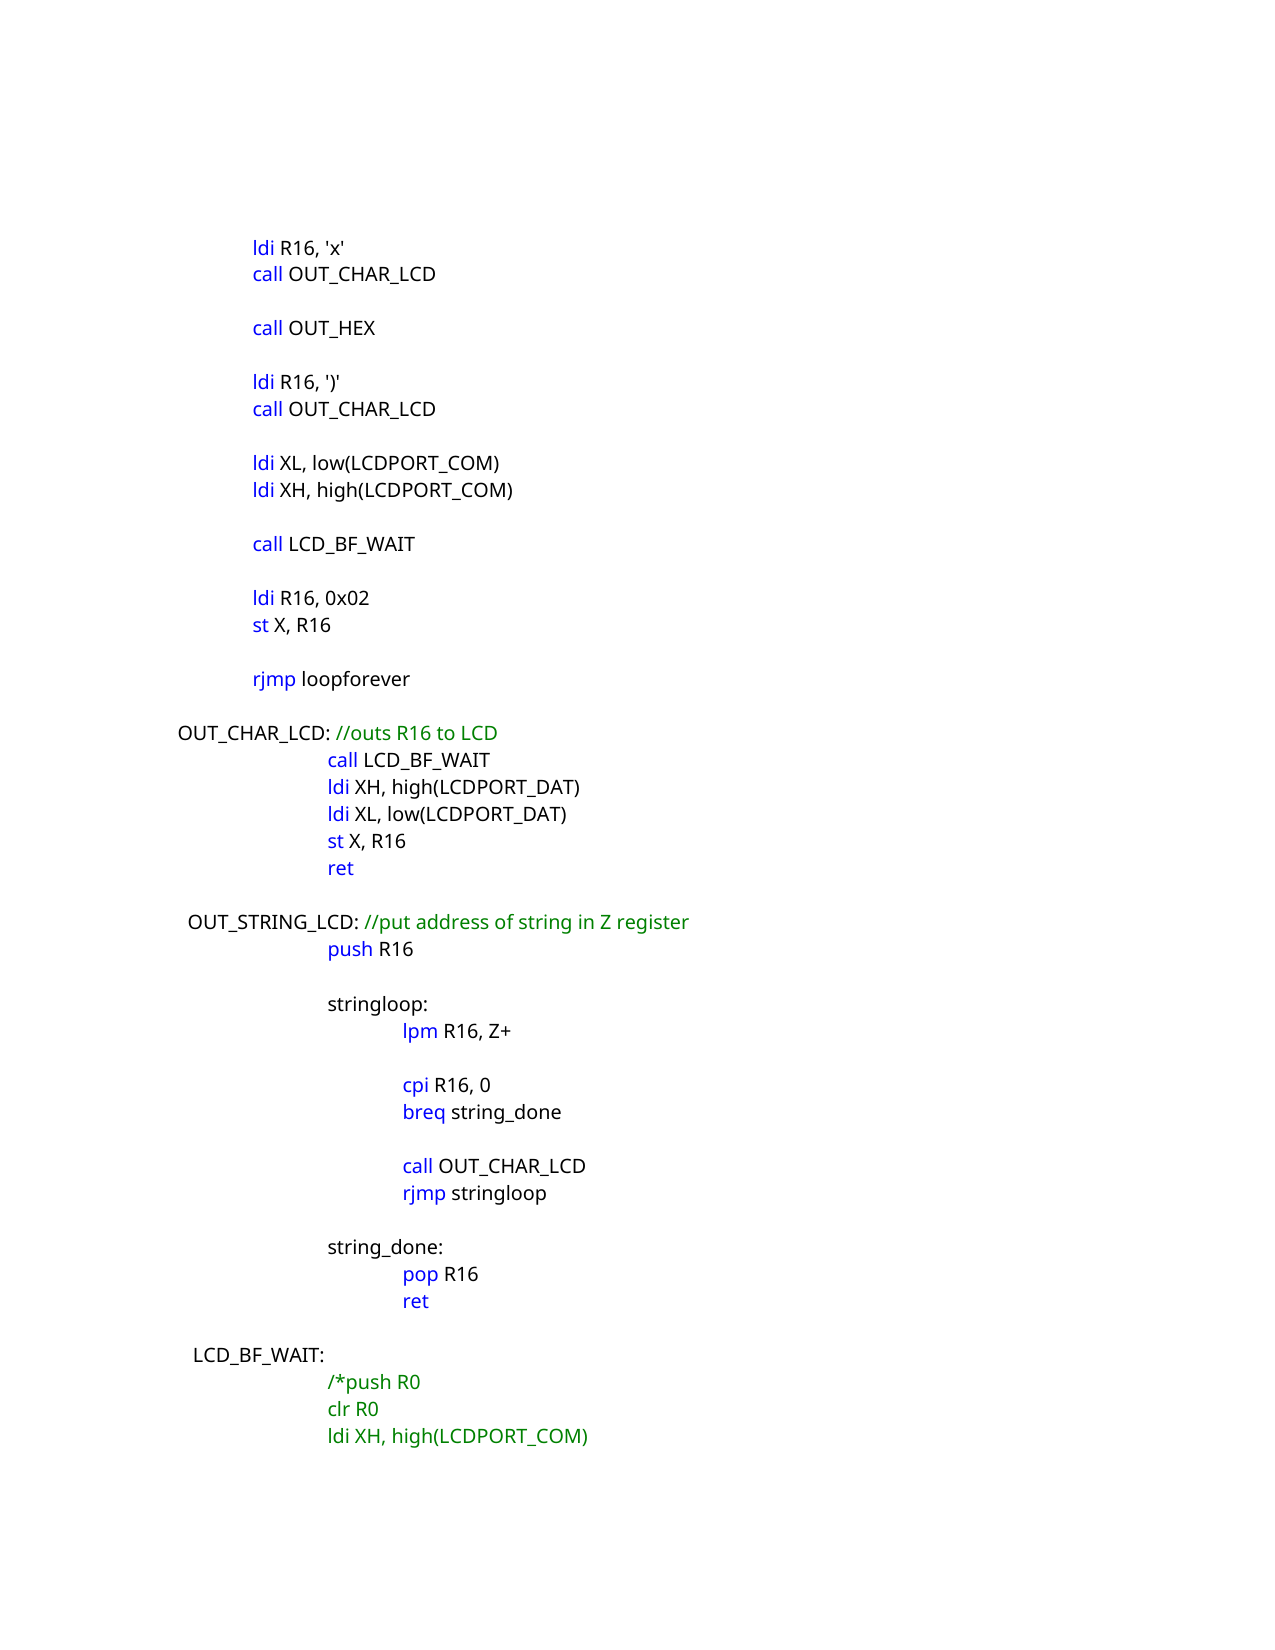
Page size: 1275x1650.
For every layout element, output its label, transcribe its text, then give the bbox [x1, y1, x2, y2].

text ldi R16, ')' [177, 369, 1098, 396]
text call OUT_CHAR_LCD [177, 396, 1098, 423]
text ldi XH, high(LCDPORT_DAT) [177, 773, 1098, 800]
text rjmp stringloop [177, 1179, 1098, 1206]
text stringloop: [177, 990, 1098, 1017]
text ret [177, 1287, 1098, 1314]
text /*push R0 [177, 1368, 1098, 1395]
text pop R16 [177, 1260, 1098, 1287]
text LCD_BF_WAIT: [177, 1341, 1098, 1368]
text OUT_STRING_LCD: //put address of string in Z register [177, 908, 1098, 935]
text ldi XH, high(LCDPORT_COM) [177, 1422, 1098, 1449]
text lpm R16, Z+ [177, 1017, 1098, 1044]
text ldi R16, 0x02 [177, 584, 1098, 611]
text ldi XL, low(LCDPORT_DAT) [177, 800, 1098, 827]
text ldi XL, low(LCDPORT_COM) [177, 449, 1098, 477]
text OUT_CHAR_LCD: //outs R16 to LCD [177, 719, 1098, 746]
text push R16 [177, 935, 1098, 962]
text ldi R16, 'x' [177, 234, 1098, 261]
text breq string_done [177, 1098, 1098, 1125]
text call OUT_CHAR_LCD [177, 1152, 1098, 1179]
text call LCD_BF_WAIT [177, 746, 1098, 773]
text call OUT_HEX [177, 315, 1098, 342]
text ret [177, 854, 1098, 881]
text rjmp loopforever [177, 665, 1098, 692]
text clr R0 [177, 1395, 1098, 1422]
text call LCD_BF_WAIT [177, 531, 1098, 557]
text st X, R16 [177, 827, 1098, 854]
text ldi XH, high(LCDPORT_COM) [177, 477, 1098, 503]
text call OUT_CHAR_LCD [177, 261, 1098, 288]
text cpi R16, 0 [177, 1071, 1098, 1098]
text string_done: [177, 1233, 1098, 1260]
text st X, R16 [177, 611, 1098, 638]
